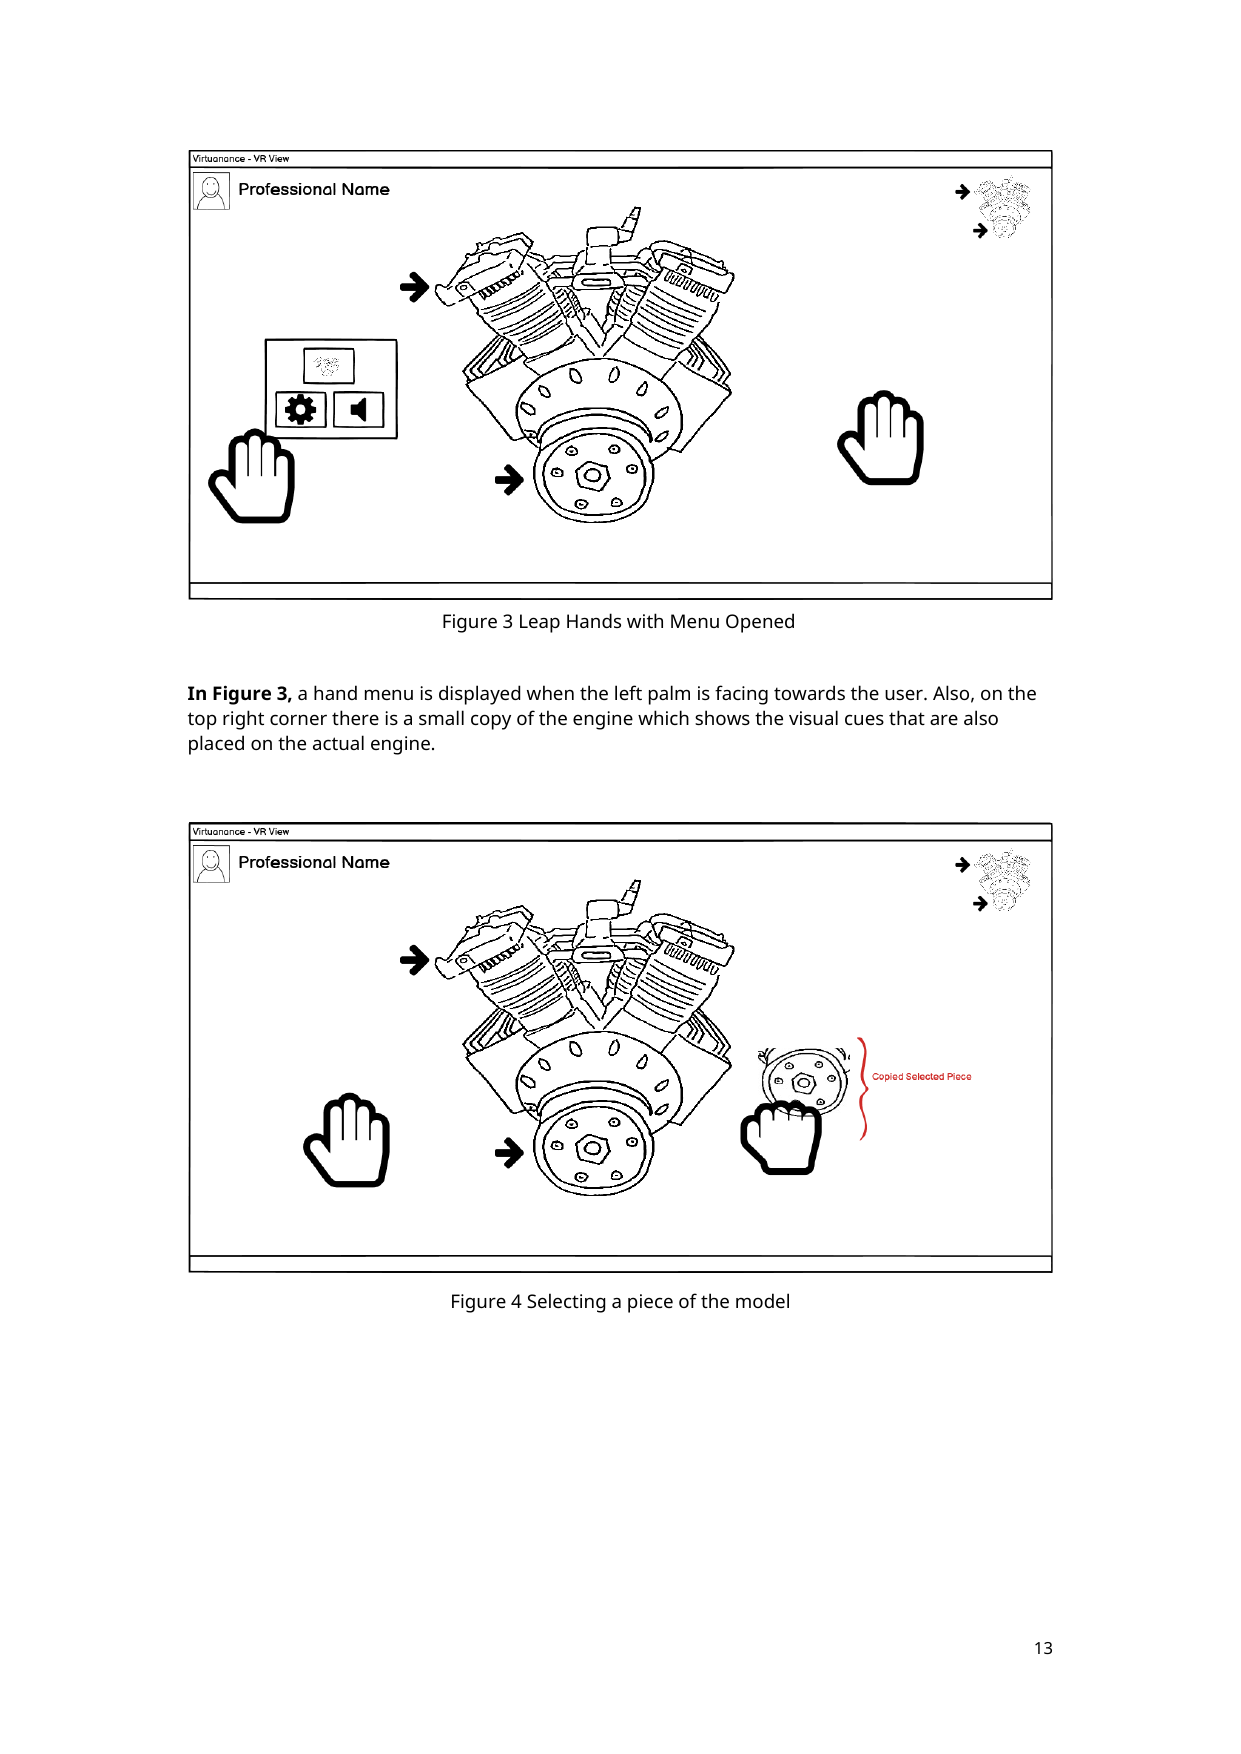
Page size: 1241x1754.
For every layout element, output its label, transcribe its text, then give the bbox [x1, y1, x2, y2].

picture [188, 150, 1053, 600]
text In Figure 3, a hand menu is displayed when the left palm is facing towards the user. Also, on the top right corner there is a small copy of the engine which shows the visual cues that are also placed on the actual engine. [187, 681, 1053, 756]
picture [188, 822, 1053, 1273]
